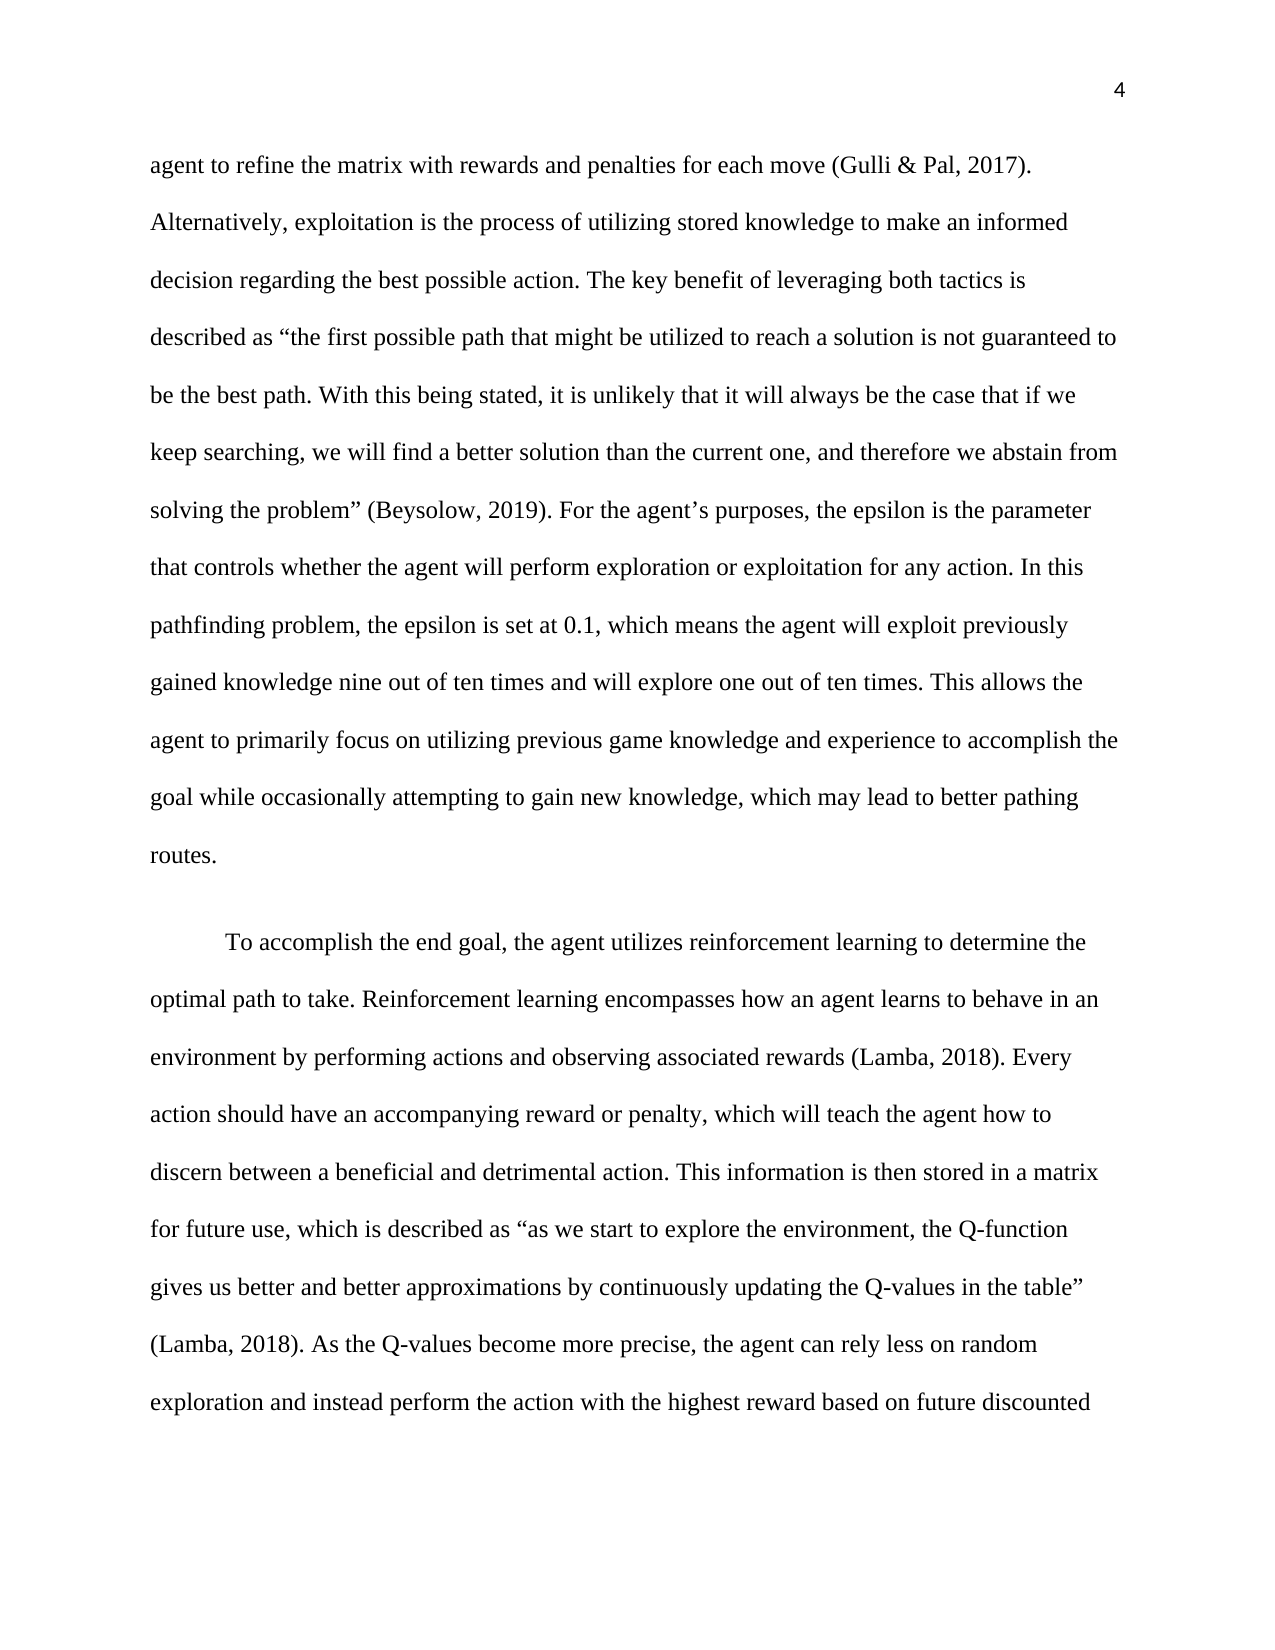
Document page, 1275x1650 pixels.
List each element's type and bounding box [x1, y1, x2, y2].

text [150, 927, 1125, 1415]
text [150, 150, 1125, 869]
